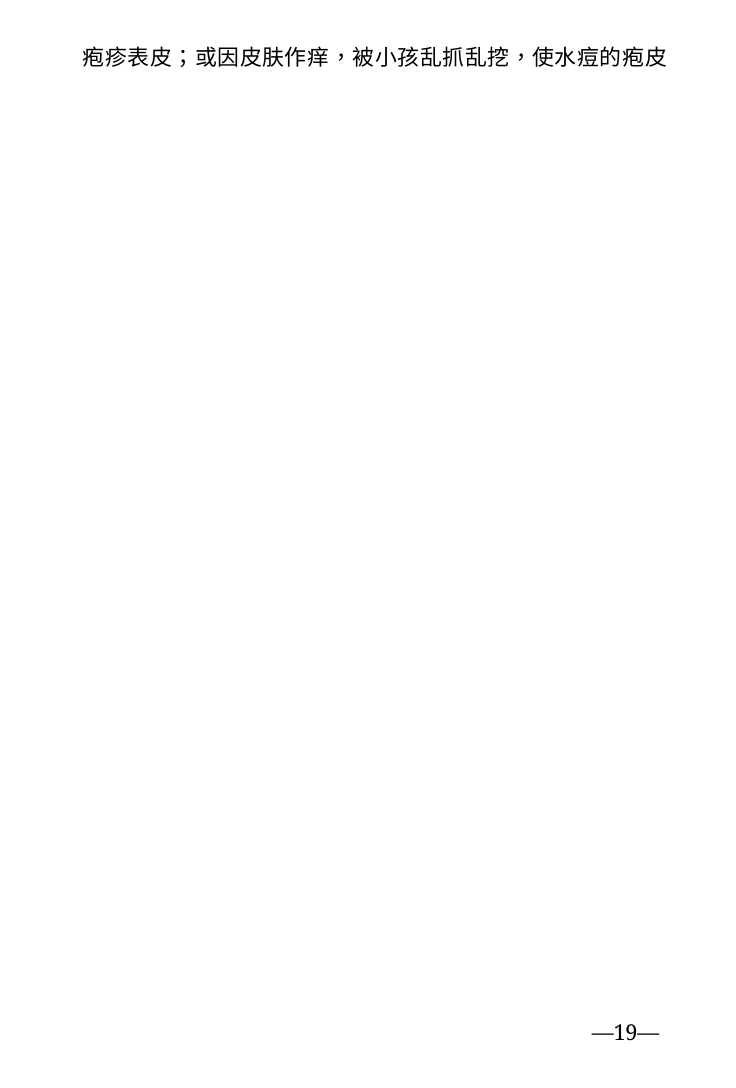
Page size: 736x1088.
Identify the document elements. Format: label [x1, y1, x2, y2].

text [82, 42, 671, 71]
